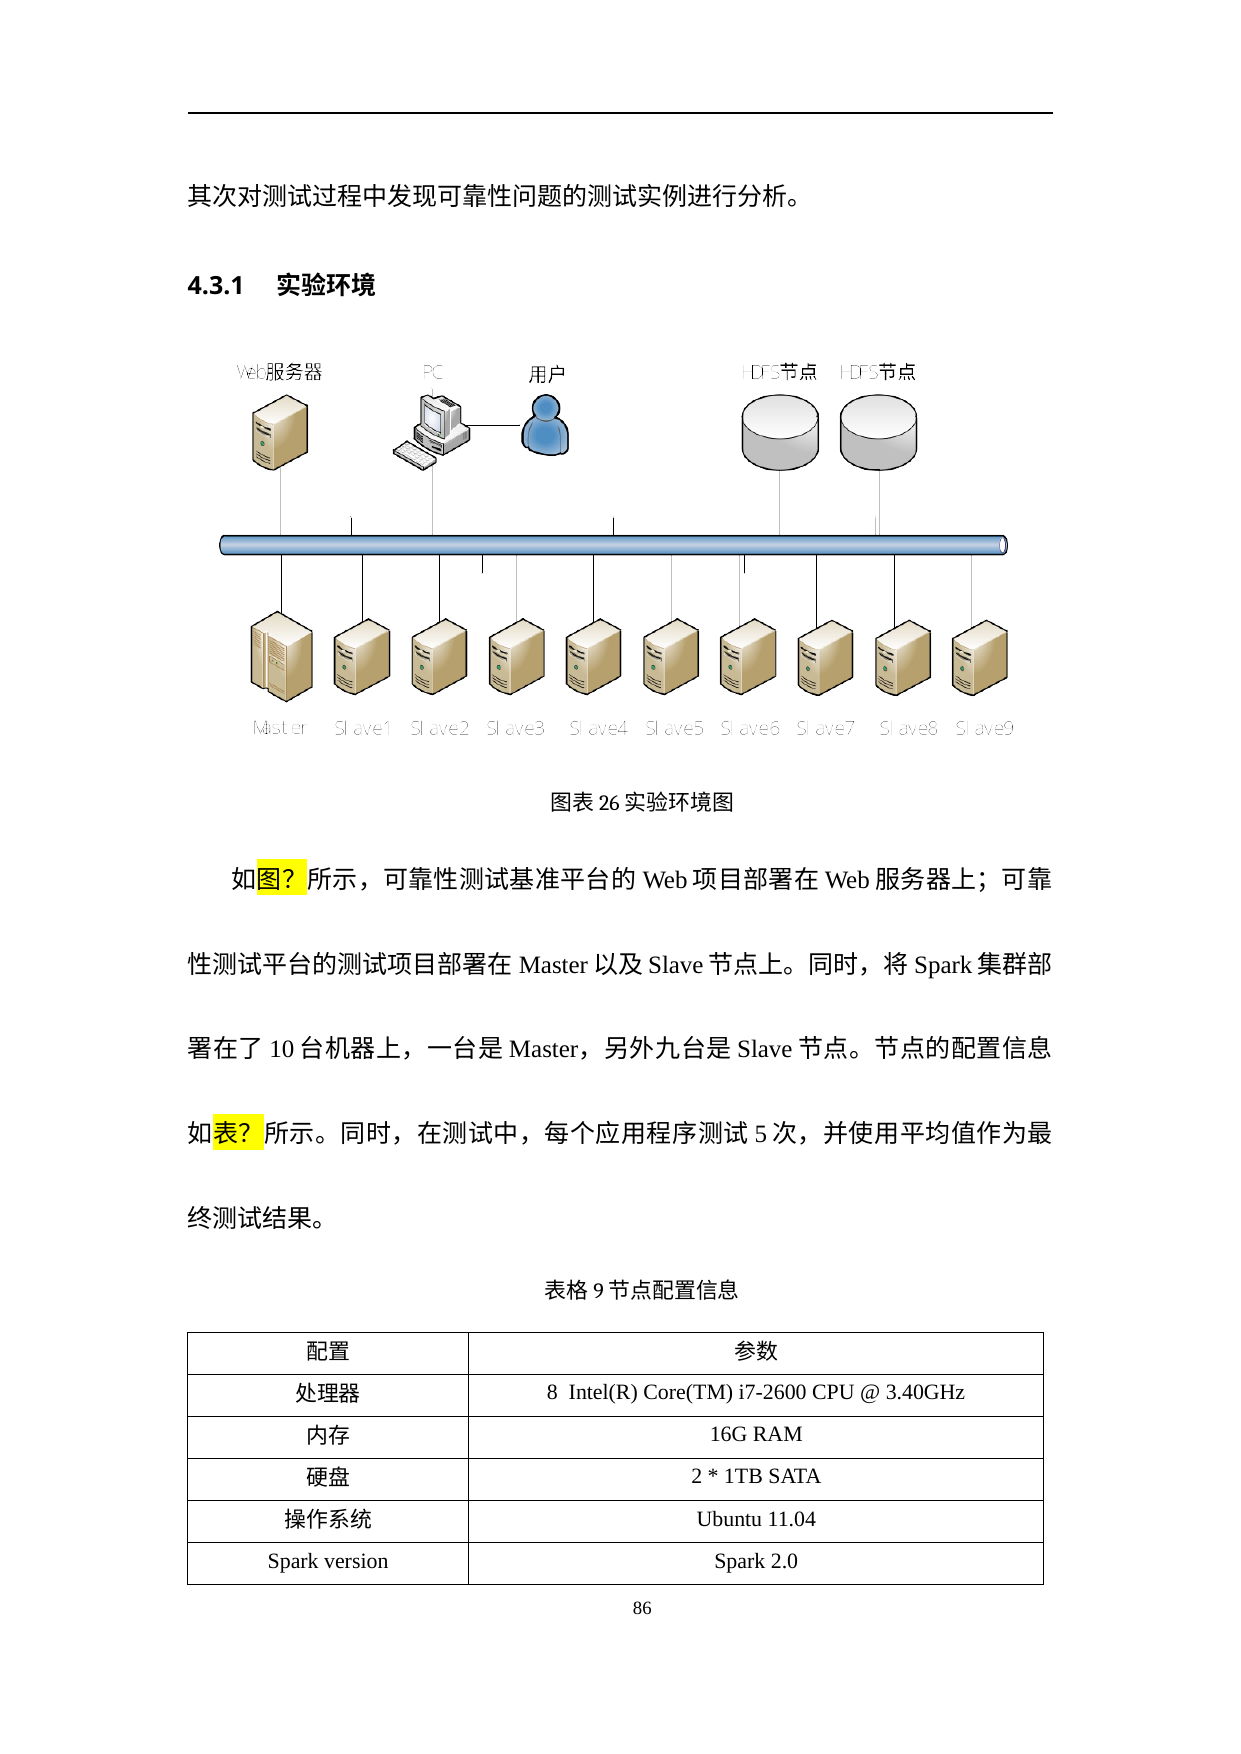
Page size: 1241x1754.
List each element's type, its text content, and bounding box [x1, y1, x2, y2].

table_cell Ubuntu 11.04 [469, 1501, 1043, 1542]
text 如图？所示，可靠性测试基准平台的Web项目部署在Web服务器上；可靠性测试平台的测试项目部署在Master以及Slave节点上。同时，将Spark集群部署在了10台机器上，一台是Master，另外九台是Slave节点。节点的配置信息如表？所示。同时，在测试中，每个应用程序测试5次，并使用平均值作为最终测试结果。 [187, 843, 1053, 1251]
text 图表 26 实验环境图 [187, 784, 1053, 818]
table_cell 内存 [188, 1417, 468, 1458]
table_cell Spark version [188, 1543, 468, 1584]
table_cell 8 Intel(R) Core(TM) i7-2600 CPU @ 3.40GHz [469, 1375, 1043, 1416]
table_cell 硬盘 [188, 1459, 468, 1500]
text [187, 160, 1053, 228]
table_cell Spark 2.0 [469, 1543, 1043, 1584]
table_cell 2 * 1TB SATA [469, 1459, 1043, 1500]
table_cell 处理器 [188, 1375, 468, 1416]
text 表格 9 节点配置信息 [187, 1272, 1053, 1306]
table_cell 16G RAM [469, 1417, 1043, 1458]
table_header 配置 [188, 1333, 468, 1374]
table_cell 操作系统 [188, 1501, 468, 1542]
subtitle 实验环境 [187, 250, 1053, 318]
table_header 参数 [469, 1333, 1043, 1374]
